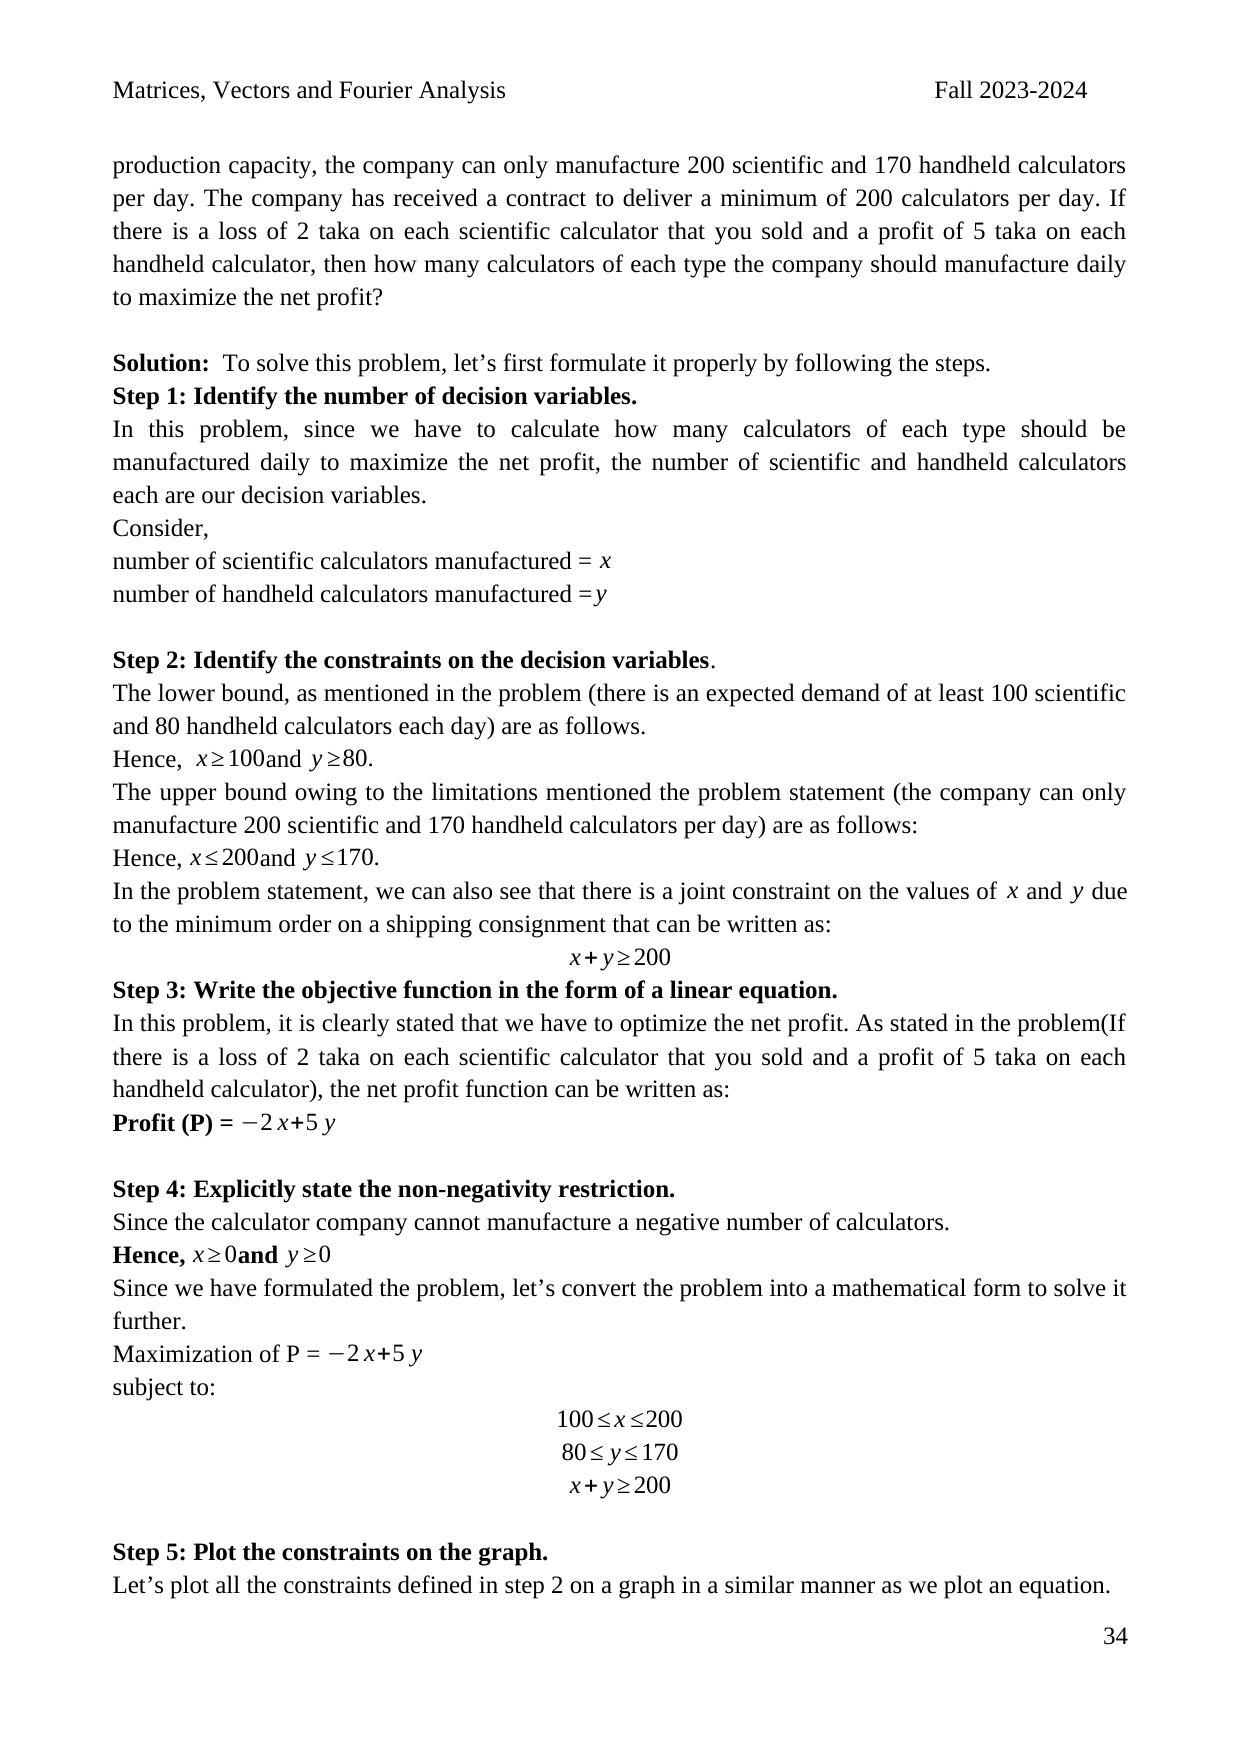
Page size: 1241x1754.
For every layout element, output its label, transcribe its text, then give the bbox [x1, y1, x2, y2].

text Solution: To solve this problem, let’s first formulate it properly by following the steps. [112, 348, 1128, 377]
text The lower bound, as mentioned in the problem (there is an expected demand of at least 100 scientific and 80 handheld calculators each day) are as follows. [112, 678, 1128, 740]
text Hence, and [112, 843, 1128, 872]
text In the problem statement, we can also see that there is a joint constraint on the values of and due to the minimum order on a shipping consignment that can be written as: [112, 876, 1128, 938]
text Step 1: Identify the number of decision variables. [112, 381, 1128, 410]
text Let’s plot all the constraints defined in step 2 on a graph in a similar manner as we plot an equation. [112, 1570, 1128, 1599]
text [112, 150, 1128, 311]
text Step 3: Write the objective function in the form of a linear equation. [112, 976, 1128, 1004]
text Step 2: Identify the constraints on the decision variables. [112, 645, 1128, 674]
text Step 4: Explicitly state the non-negativity restriction. [112, 1174, 1128, 1202]
text Consider, [112, 513, 1128, 542]
text Since the calculator company cannot manufacture a negative number of calculators. [112, 1207, 1128, 1235]
text The upper bound owing to the limitations mentioned the problem statement (the company can only manufacture 200 scientific and 170 handheld calculators per day) are as follows: [112, 777, 1128, 839]
text subject to: [112, 1372, 1128, 1401]
text Maximization of P = [112, 1339, 1128, 1367]
text Hence, and [112, 1240, 1128, 1268]
text In this problem, it is clearly stated that we have to optimize the net profit. As stated in the problem(If there is a loss of 2 taka on each scientific calculator that you sold and a profit of 5 taka on each handheld calculator), the net profit function can be written as: [112, 1008, 1128, 1103]
text In this problem, since we have to calculate how many calculators of each type should be manufactured daily to maximize the net profit, the number of scientific and handheld calculators each are our decision variables. [112, 414, 1128, 509]
text Since we have formulated the problem, let’s convert the problem into a mathematical form to solve it further. [112, 1273, 1128, 1334]
text number of scientific calculators manufactured = [112, 546, 1128, 575]
text Profit (P) = [112, 1108, 1128, 1136]
text Hence, and [112, 744, 1128, 773]
text number of handheld calculators manufactured = [112, 579, 1128, 608]
text Step 5: Plot the constraints on the graph. [112, 1537, 1128, 1566]
